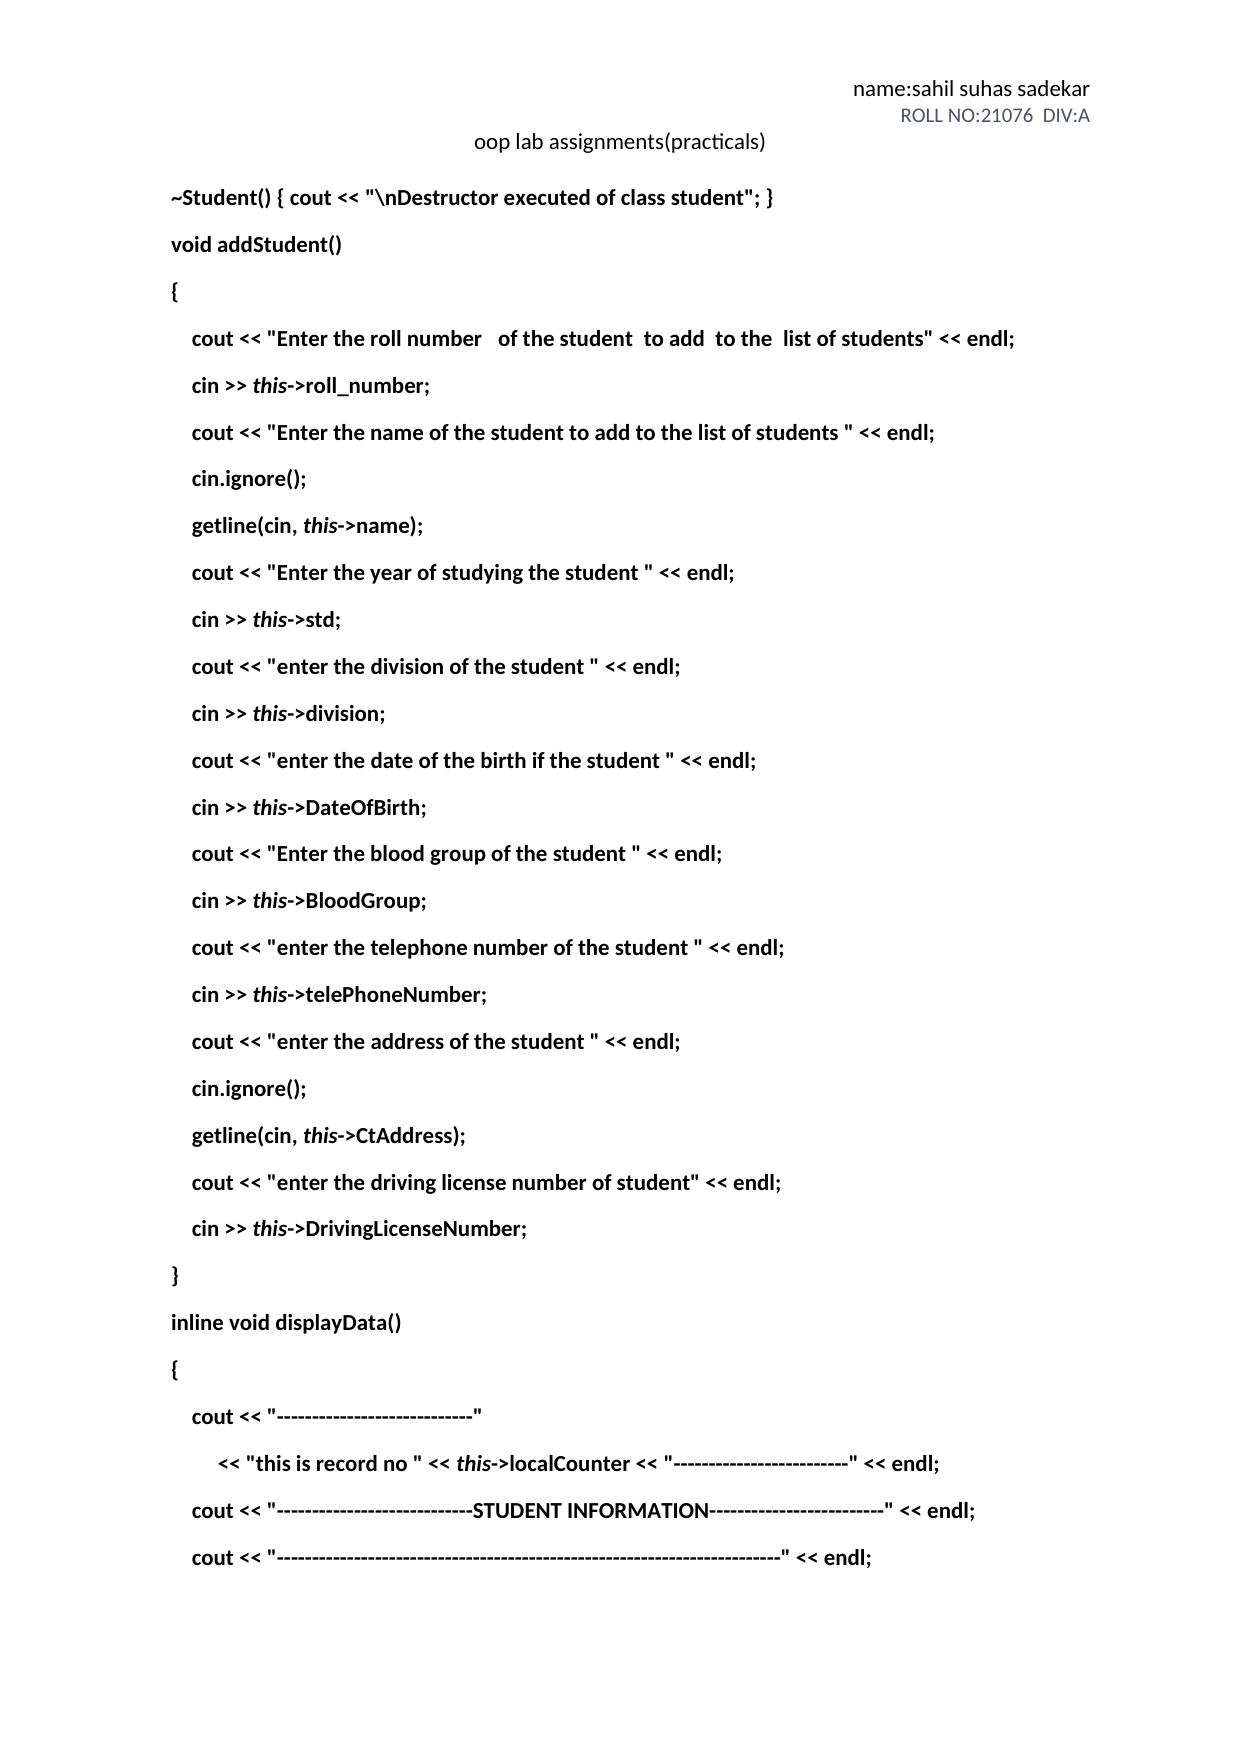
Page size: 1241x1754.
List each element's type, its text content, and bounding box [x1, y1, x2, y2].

text cout << "Enter the blood group of the student " << endl; [150, 839, 1090, 867]
text getline(cin, this->name); [150, 511, 1090, 539]
text inline void displayData() [150, 1308, 1090, 1336]
text getline(cin, this->CtAddress); [150, 1121, 1090, 1149]
text cout << "enter the address of the student " << endl; [150, 1027, 1090, 1055]
text cin >> this->roll_number; [150, 371, 1090, 399]
text cout << "------------------------------------------------------------------------" << endl; [150, 1543, 1090, 1571]
text cout << "enter the division of the student " << endl; [150, 652, 1090, 680]
text cin >> this->division; [150, 699, 1090, 727]
text cout << "----------------------------STUDENT INFORMATION-------------------------" << endl; [150, 1496, 1090, 1524]
text cin >> this->std; [150, 605, 1090, 633]
text cout << "enter the telephone number of the student " << endl; [150, 933, 1090, 961]
text void addStudent() [150, 230, 1090, 258]
text cout << "Enter the roll number of the student to add to the list of students" << endl; [150, 324, 1090, 352]
text cout << "enter the date of the birth if the student " << endl; [150, 746, 1090, 774]
text cout << "Enter the name of the student to add to the list of students " << endl; [150, 418, 1090, 446]
text cout << "----------------------------" [150, 1402, 1090, 1430]
text ~Student() { cout << "\nDestructor executed of class student"; } [150, 183, 1090, 211]
text cin.ignore(); [150, 1074, 1090, 1102]
text cin >> this->BloodGroup; [150, 886, 1090, 914]
text } [150, 1261, 1090, 1289]
text cin >> this->DateOfBirth; [150, 793, 1090, 821]
text cin.ignore(); [150, 464, 1090, 492]
text cin >> this->telePhoneNumber; [150, 980, 1090, 1008]
text { [150, 1355, 1090, 1383]
text cout << "enter the driving license number of student" << endl; [150, 1168, 1090, 1196]
text { [150, 277, 1090, 305]
text cout << "Enter the year of studying the student " << endl; [150, 558, 1090, 586]
text << "this is record no " << this->localCounter << "-------------------------" << endl; [150, 1449, 1090, 1477]
text cin >> this->DrivingLicenseNumber; [150, 1214, 1090, 1242]
